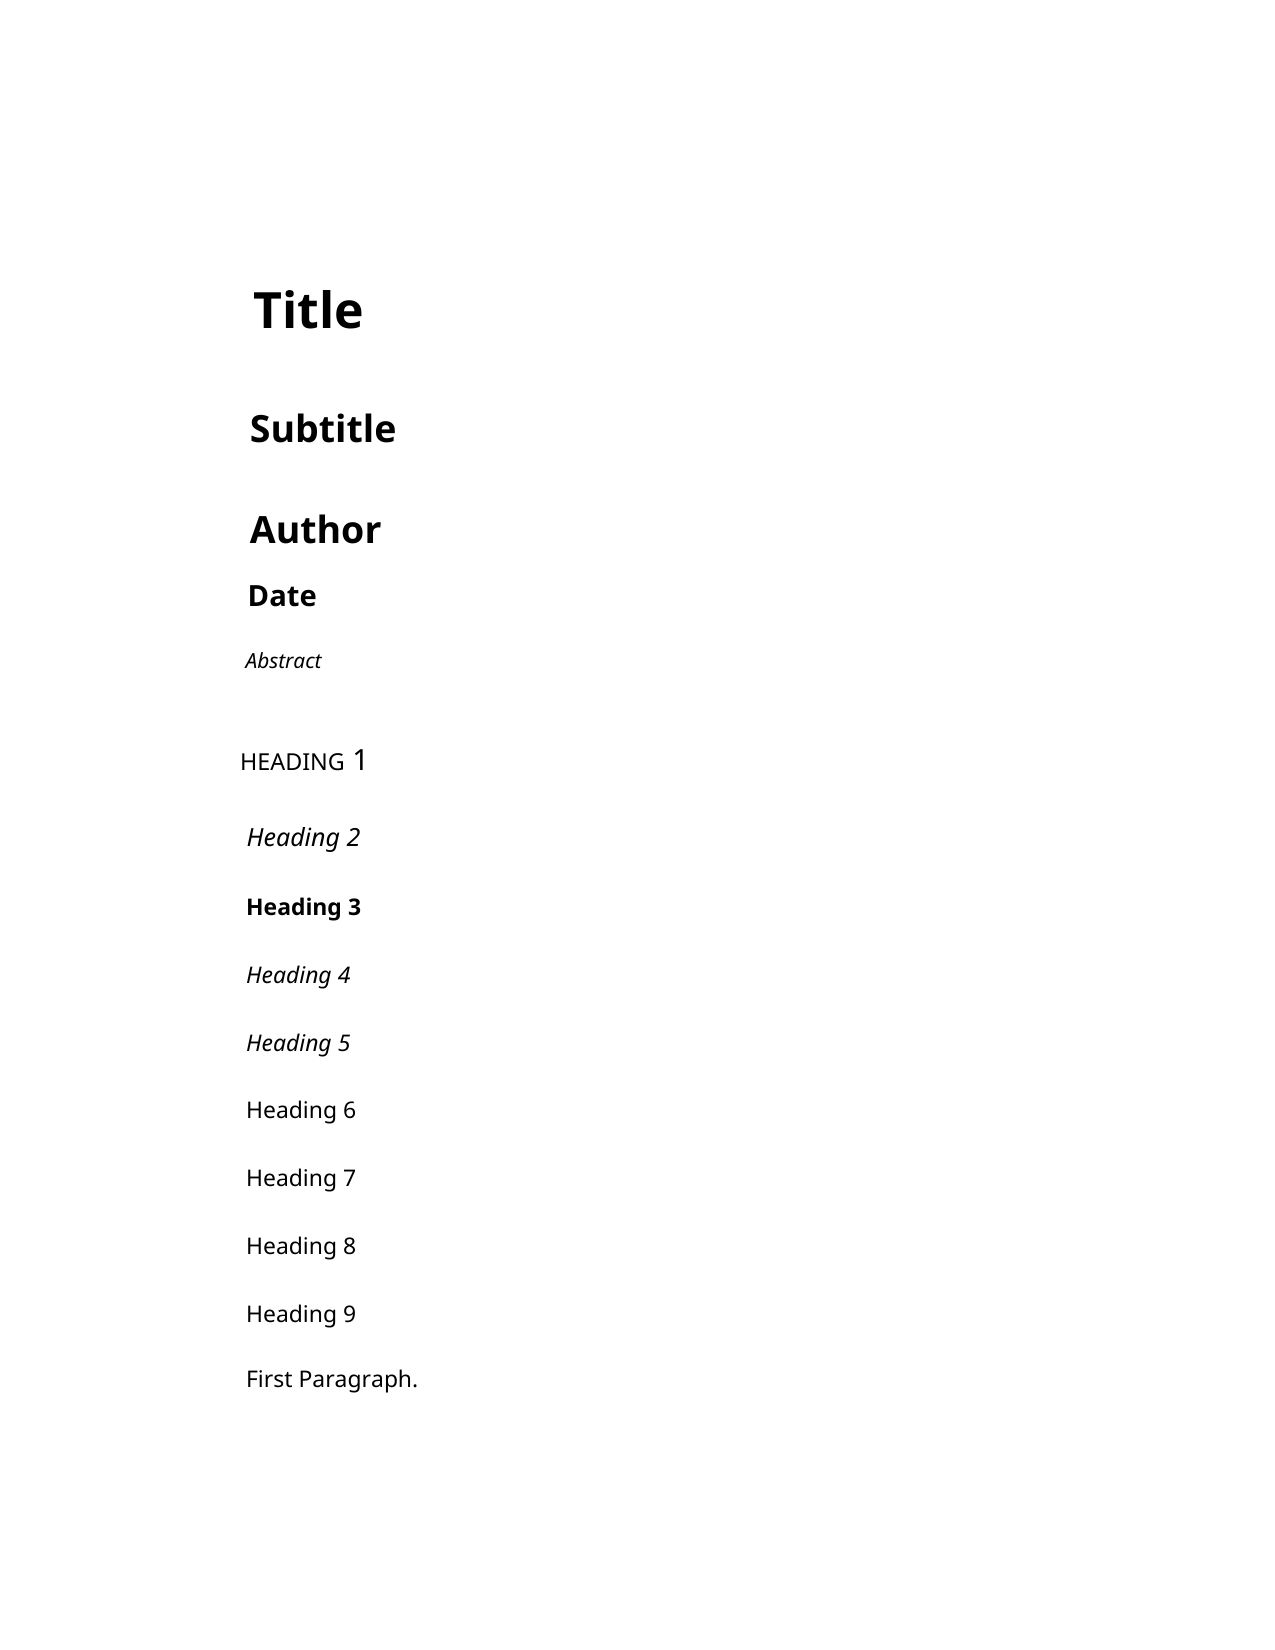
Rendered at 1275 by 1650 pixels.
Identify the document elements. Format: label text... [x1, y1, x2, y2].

subtitle Heading 5 [240, 1027, 1065, 1058]
subtitle Heading 4 [240, 959, 1065, 990]
title Title [240, 275, 1065, 343]
subtitle Heading 2 [240, 819, 1065, 853]
subtitle heading 1 [240, 739, 1065, 779]
text Author [240, 504, 1065, 555]
subtitle Heading 6 [240, 1094, 1065, 1126]
subtitle Heading 8 [240, 1230, 1065, 1261]
subtitle Heading 9 [240, 1298, 1065, 1329]
text Date [240, 576, 1065, 615]
subtitle Subtitle [240, 402, 1065, 453]
subtitle Heading 3 [240, 891, 1065, 923]
text Abstract [240, 647, 1065, 675]
text First Paragraph. [240, 1363, 1065, 1394]
subtitle Heading 7 [240, 1162, 1065, 1193]
